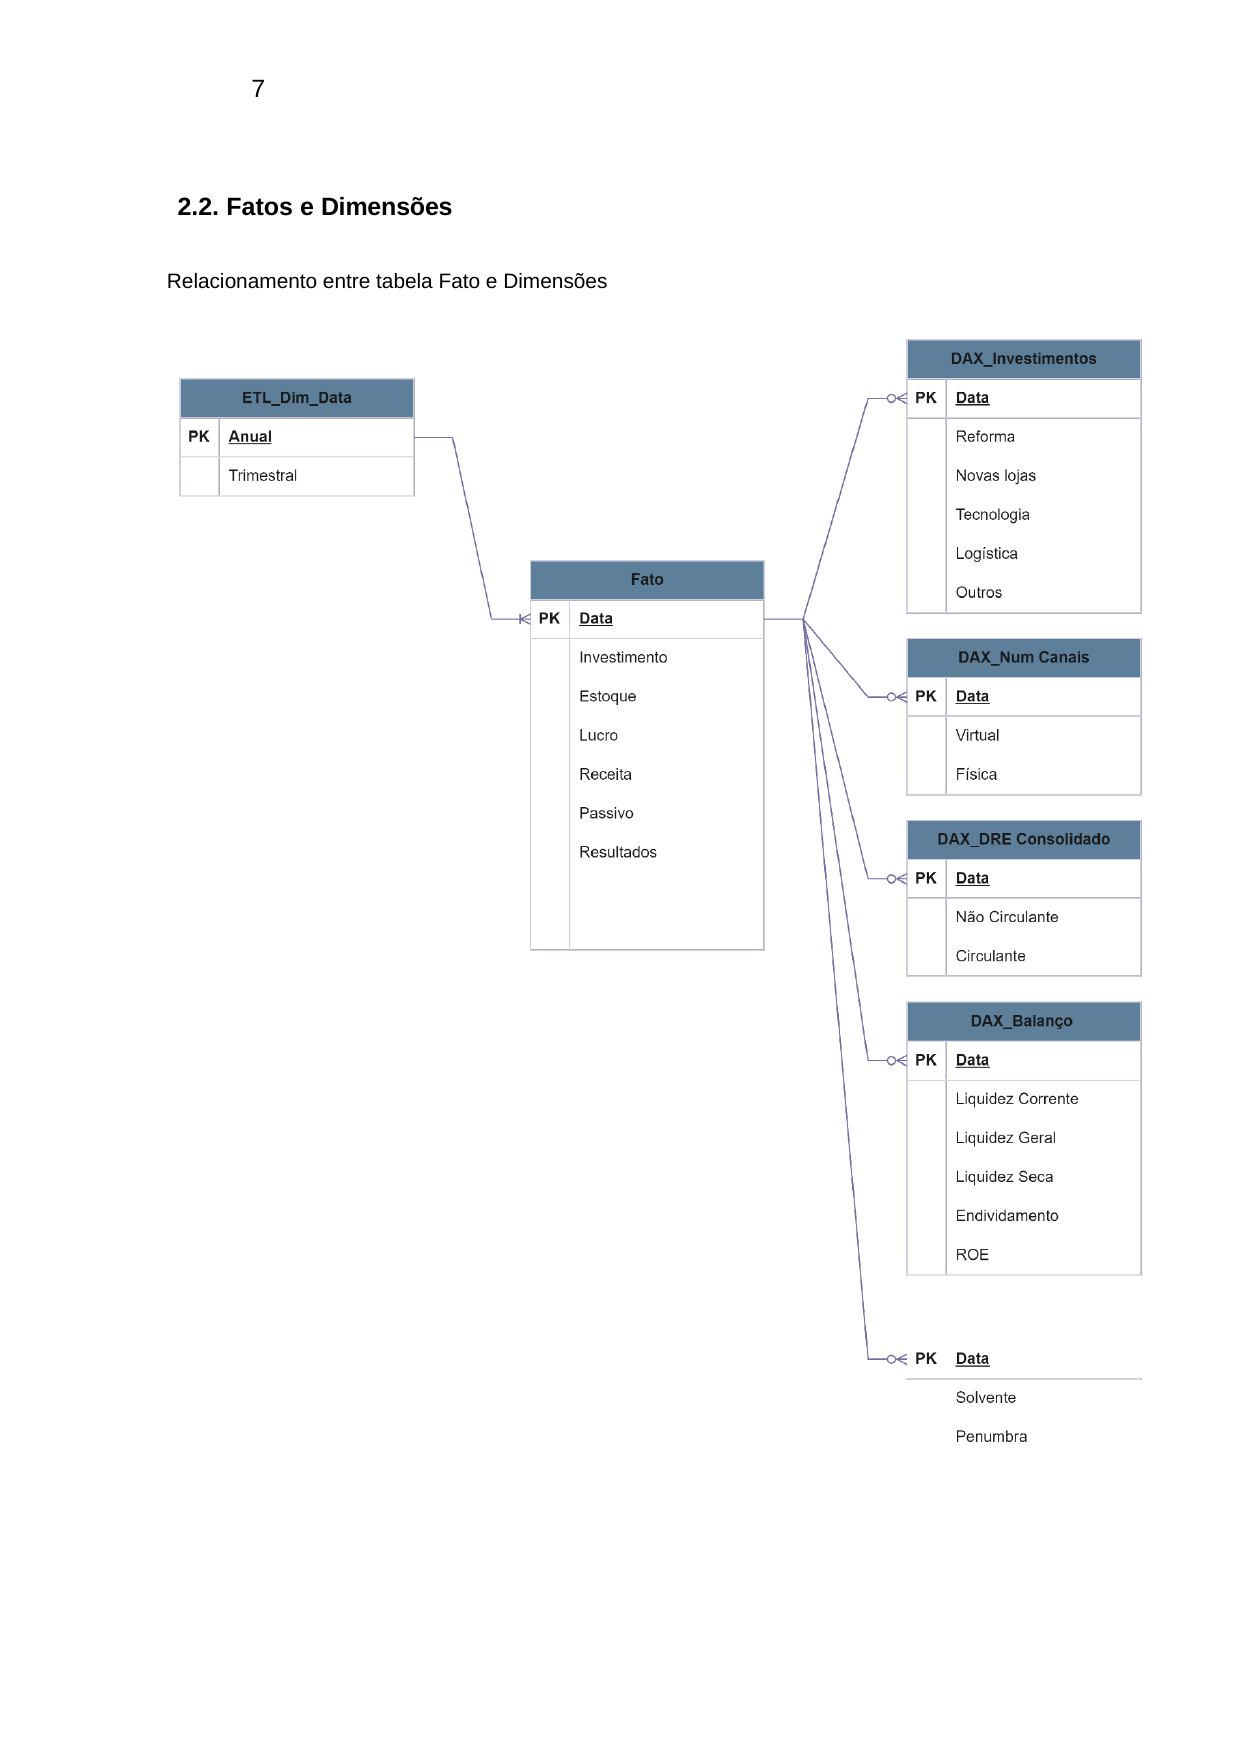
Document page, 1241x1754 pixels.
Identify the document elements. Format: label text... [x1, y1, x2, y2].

picture [166, 326, 1153, 1470]
text Relacionamento entre tabela Fato e Dimensões [167, 269, 1192, 293]
subtitle Fatos e Dimensões [177, 192, 1192, 221]
